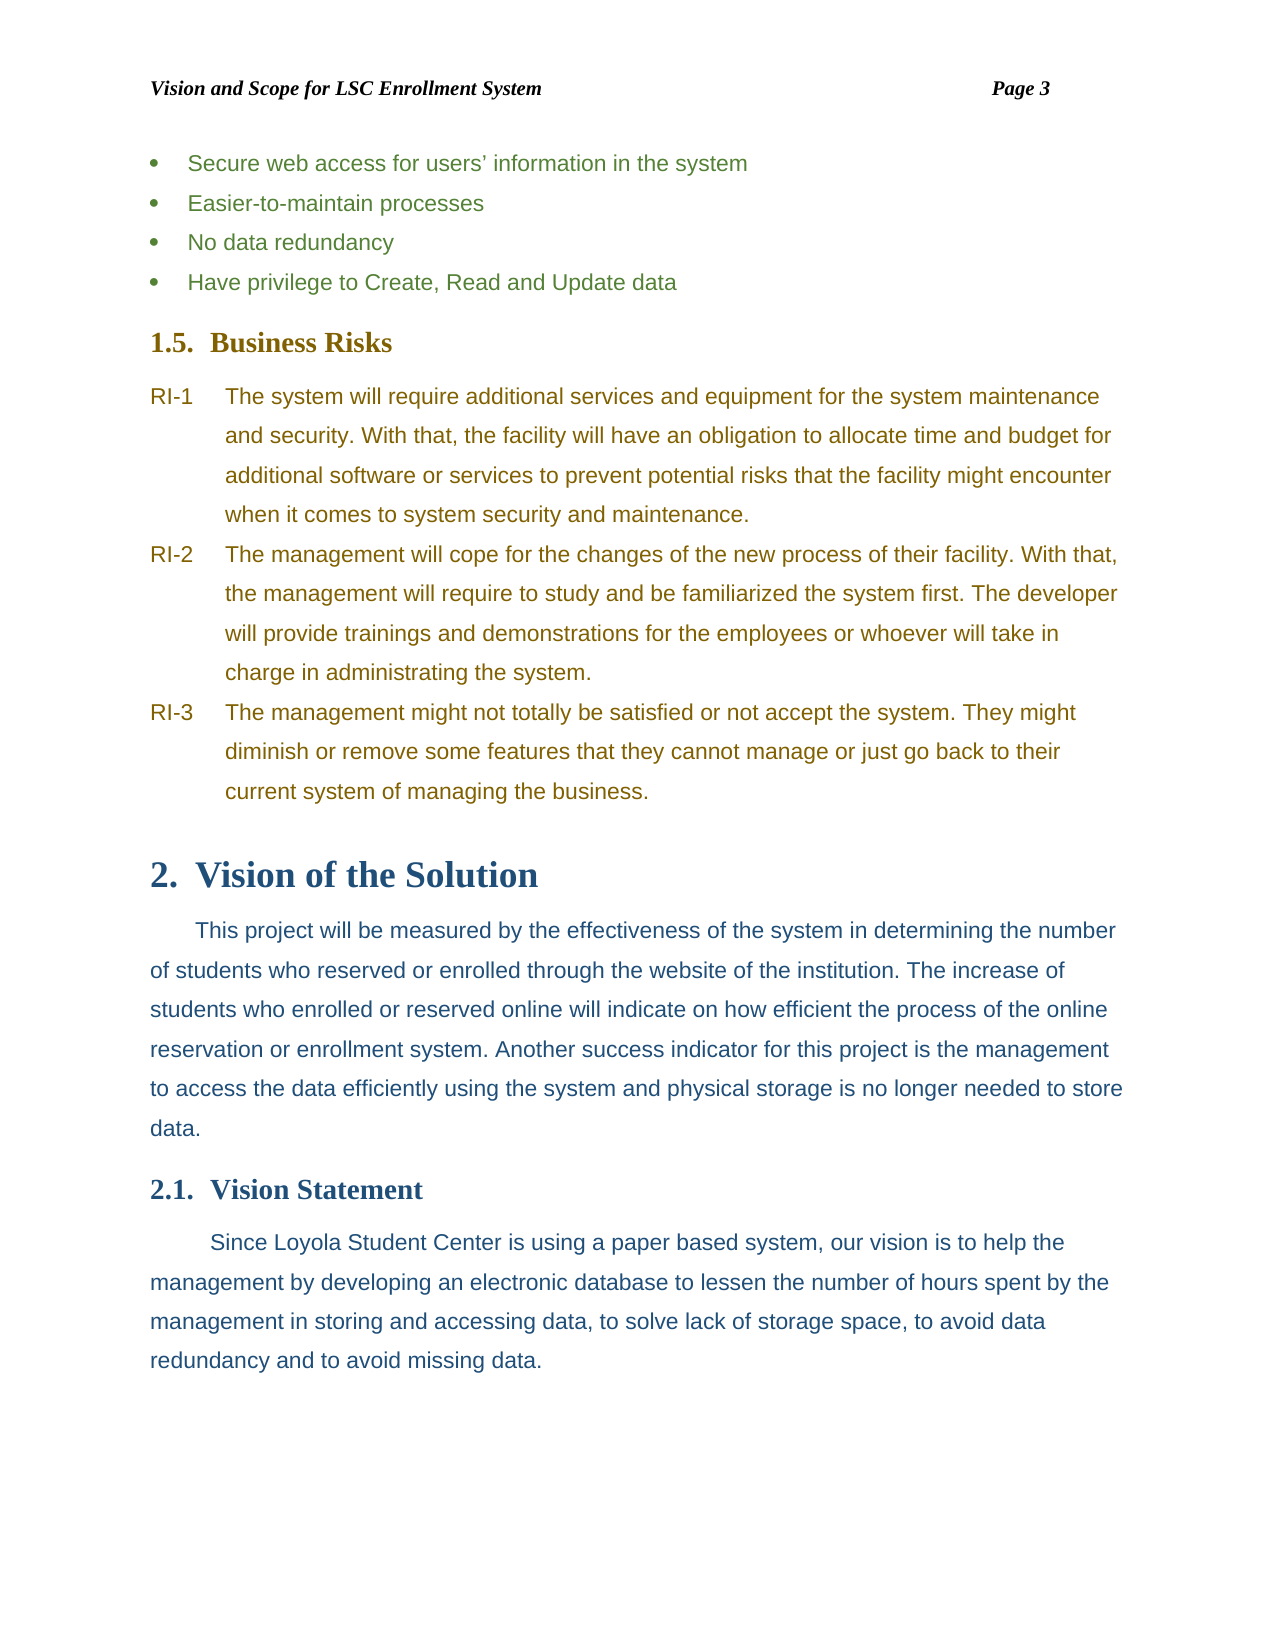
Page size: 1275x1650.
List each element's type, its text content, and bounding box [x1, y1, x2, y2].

text Since Loyola Student Center is using a paper based system, our vision is to help the management by developing an electronic database to lessen the number of hours spent by the management in storing and accessing data, to solve lack of storage space, to avoid data redundancy and to avoid missing data. [150, 1229, 1125, 1374]
subtitle Business Risks [150, 333, 1125, 358]
text This project will be measured by the effectiveness of the system in determining the number of students who reserved or enrolled through the website of the institution. The increase of students who enrolled or reserved online will indicate on how efficient the process of the online reservation or enrollment system. Another success indicator for this project is the management to access the data efficiently using the system and physical storage is no longer needed to store data. [150, 917, 1125, 1141]
subtitle Vision of the Solution [150, 867, 1125, 892]
list Easier-to-maintain processes [150, 189, 1125, 216]
text RI-3 The management might not totally be satisfied or not accept the system. They might diminish or remove some features that they cannot manage or just go back to their current system of managing the business. [150, 699, 1125, 804]
list Have privilege to Create, Read and Update data [150, 268, 1125, 295]
text RI-1 The system will require additional services and equipment for the system maintenance and security. With that, the facility will have an obligation to allocate time and budget for additional software or services to prevent potential risks that the facility might encounter when it comes to system security and maintenance. [150, 383, 1125, 528]
list Secure web access for users’ information in the system [150, 150, 1125, 176]
text RI-2 The management will cope for the changes of the new process of their facility. With that, the management will require to study and be familiarized the system first. The developer will provide trainings and demonstrations for the employees or whoever will take in charge in administrating the system. [150, 541, 1125, 686]
subtitle Vision Statement [150, 1179, 1125, 1204]
list No data redundancy [150, 229, 1125, 255]
